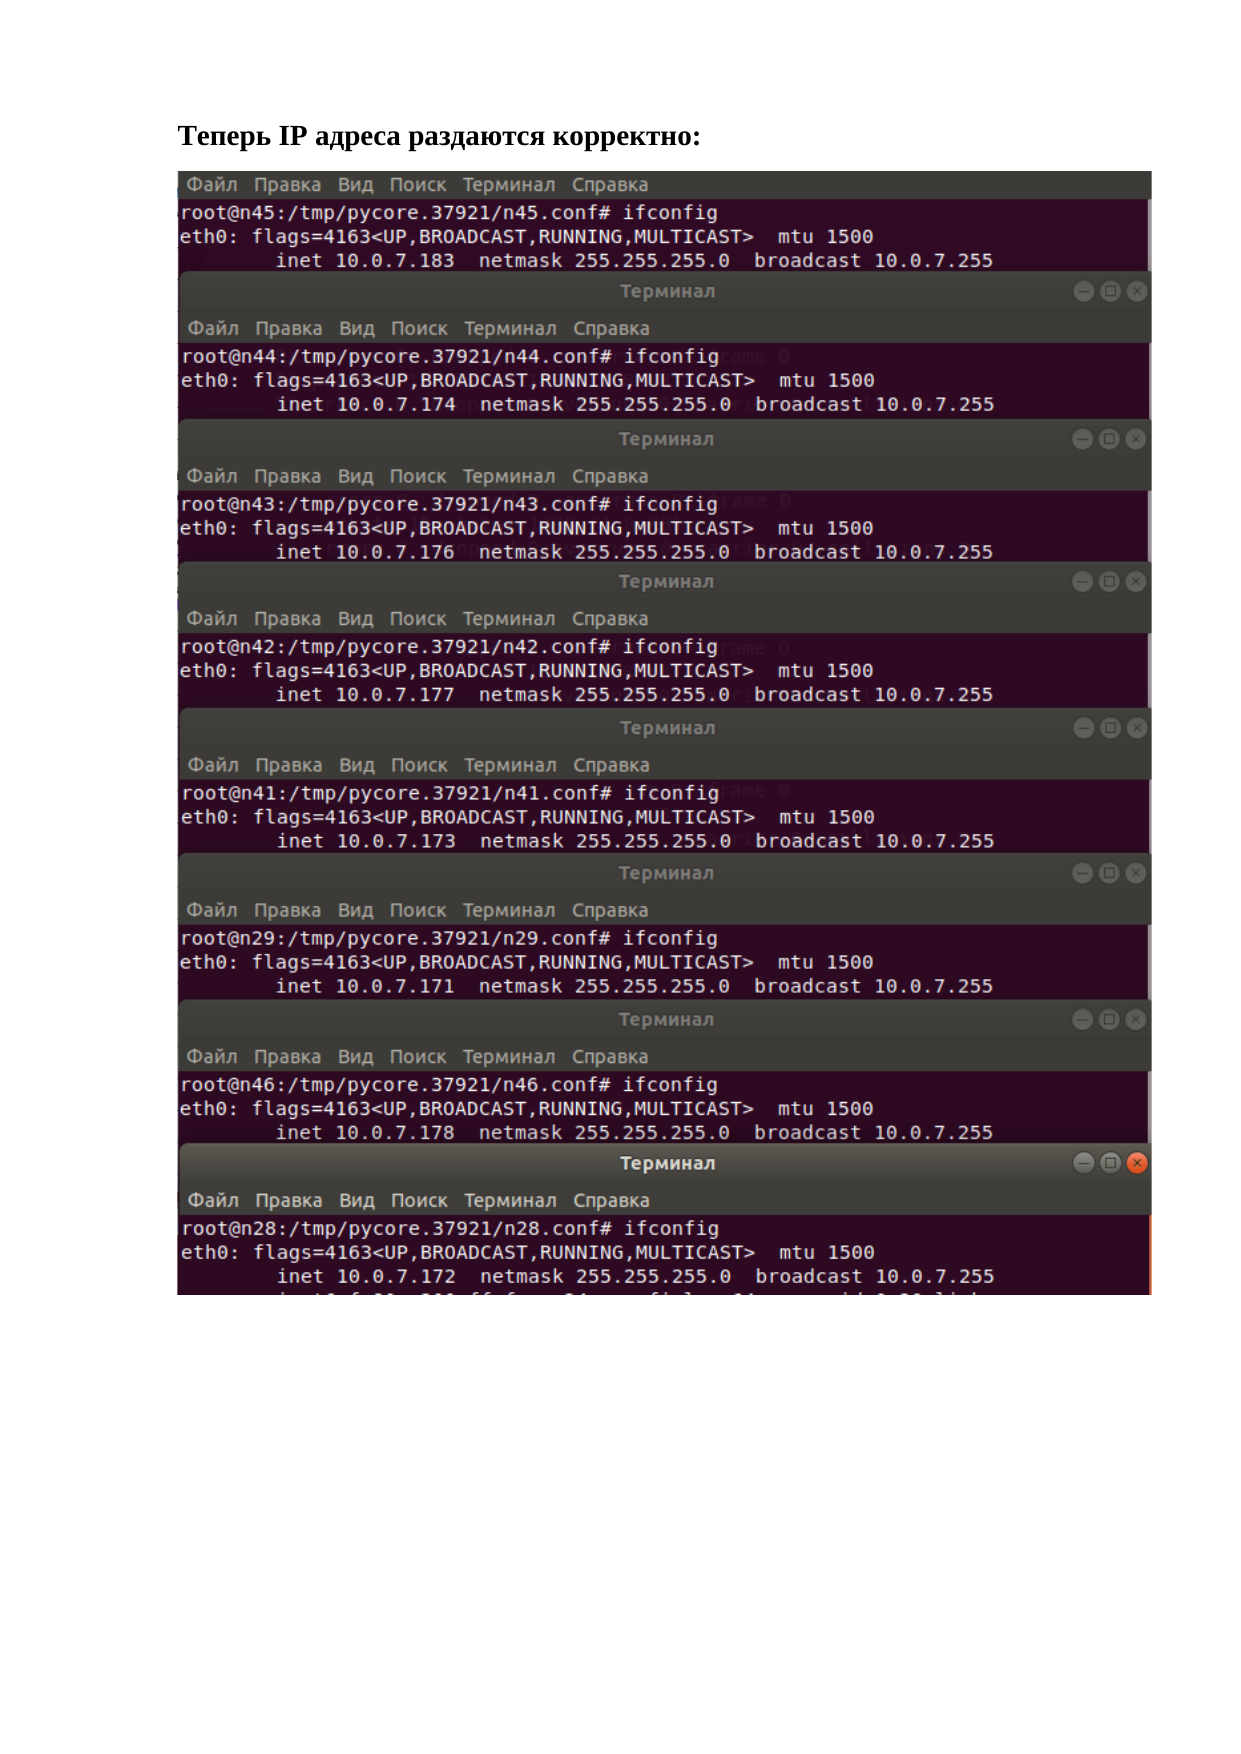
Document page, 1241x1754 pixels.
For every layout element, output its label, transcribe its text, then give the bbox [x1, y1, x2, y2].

text Теперь IP адреса раздаются корректно: [177, 118, 1152, 152]
picture [177, 171, 1152, 1295]
